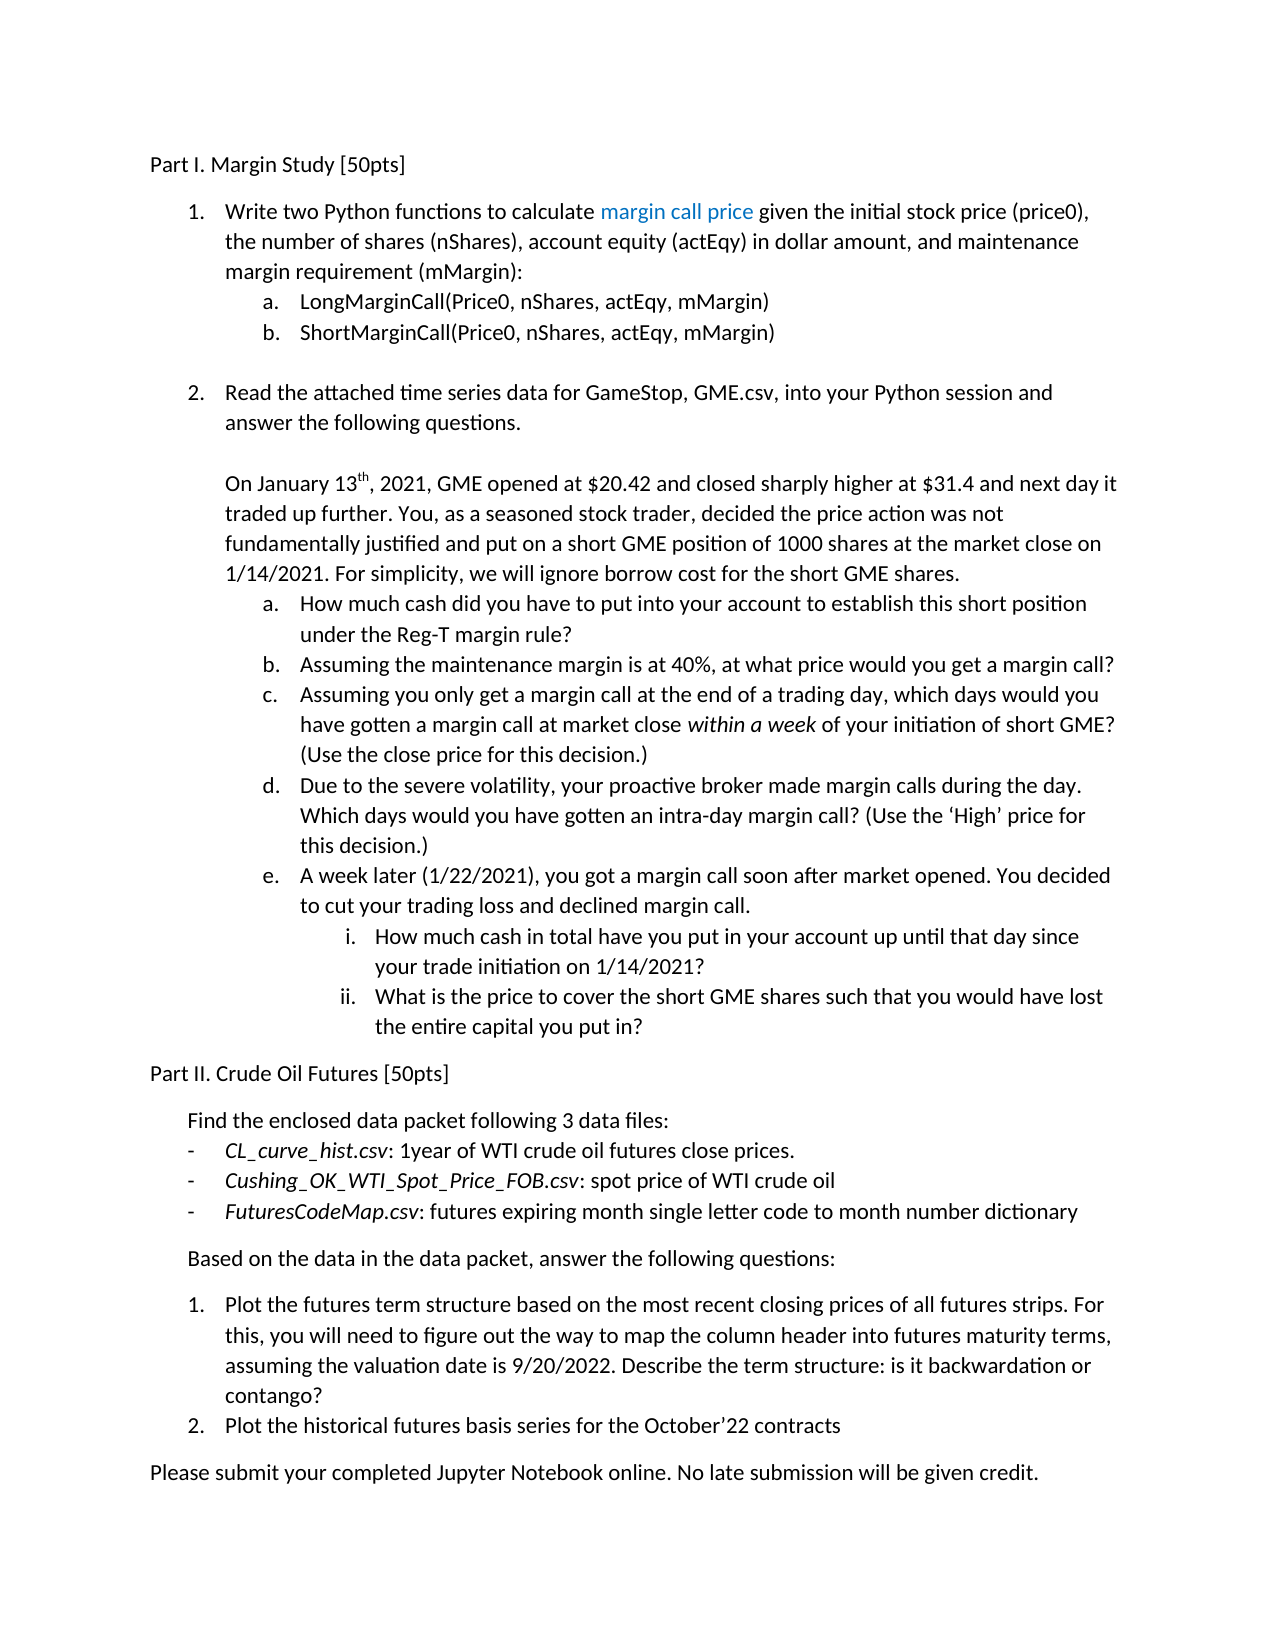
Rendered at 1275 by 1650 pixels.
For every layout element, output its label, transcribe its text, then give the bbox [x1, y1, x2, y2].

text Part II. Crude Oil Futures [50pts] [150, 1059, 1125, 1087]
list Find the enclosed data packet following 3 data files: [187, 1106, 1125, 1134]
list Assuming the maintenance margin is at 40%, at what price would you get a margin call? [262, 650, 1125, 678]
list Due to the severe volatility, your proactive broker made margin calls during the day. Which days would you have gotten an intra-day margin call? (Use the ‘High’ price for this decision.) [262, 771, 1125, 859]
text Part I. Margin Study [50pts] [150, 150, 1125, 178]
list Assuming you only get a margin call at the end of a trading day, which days would you have gotten a margin call at market close within a week of your initiation of short GME? (Use the close price for this decision.) [262, 680, 1125, 769]
text Based on the data in the data packet, answer the following questions: [187, 1244, 1125, 1272]
list LongMarginCall(Price0, nShares, actEqy, mMargin) [262, 287, 1125, 316]
list How much cash did you have to put into your account to establish this short position under the Reg-T margin rule? [262, 589, 1125, 648]
list Read the attached time series data for GameStop, GME.csv, into your Python session and answer the following questions. [187, 378, 1125, 436]
text Please submit your completed Jupyter Notebook online. No late submission will be given credit. [150, 1458, 1125, 1486]
list Cushing_OK_WTI_Spot_Price_FOB.csv: spot price of WTI crude oil [187, 1167, 1125, 1195]
list Write two Python functions to calculate margin call price given the initial stock price (price0), the number of shares (nShares), account equity (actEqy) in dollar amount, and maintenance margin requirement (mMargin): [187, 197, 1125, 285]
list How much cash in total have you put in your account up until that day since your trade initiation on 1/14/2021? [356, 922, 1125, 980]
list ShortMarginCall(Price0, nShares, actEqy, mMargin) [262, 318, 1125, 346]
list Plot the historical futures basis series for the October’22 contracts [187, 1411, 1125, 1439]
list A week later (1/22/2021), you got a margin call soon after market opened. You decided to cut your trading loss and declined margin call. [262, 861, 1125, 920]
list Plot the futures term structure based on the most recent closing prices of all futures strips. For this, you will need to figure out the way to map the column header into futures maturity terms, assuming the valuation date is 9/20/2022. Describe the term structure: is it backwardation or contango? [187, 1291, 1125, 1409]
list CL_curve_hist.csv: 1year of WTI crude oil futures close prices. [187, 1136, 1125, 1164]
list FuturesCodeMap.csv: futures expiring month single letter code to month number dictionary [187, 1197, 1125, 1225]
list What is the price to cover the short GME shares such that you would have lost the entire capital you put in? [356, 982, 1125, 1041]
list On January 13th, 2021, GME opened at $20.42 and closed sharply higher at $31.4 and next day it traded up further. You, as a seasoned stock trader, decided the price action was not fundamentally justified and put on a short GME position of 1000 shares at the market close on 1/14/2021. For simplicity, we will ignore borrow cost for the short GME shares. [225, 469, 1125, 587]
